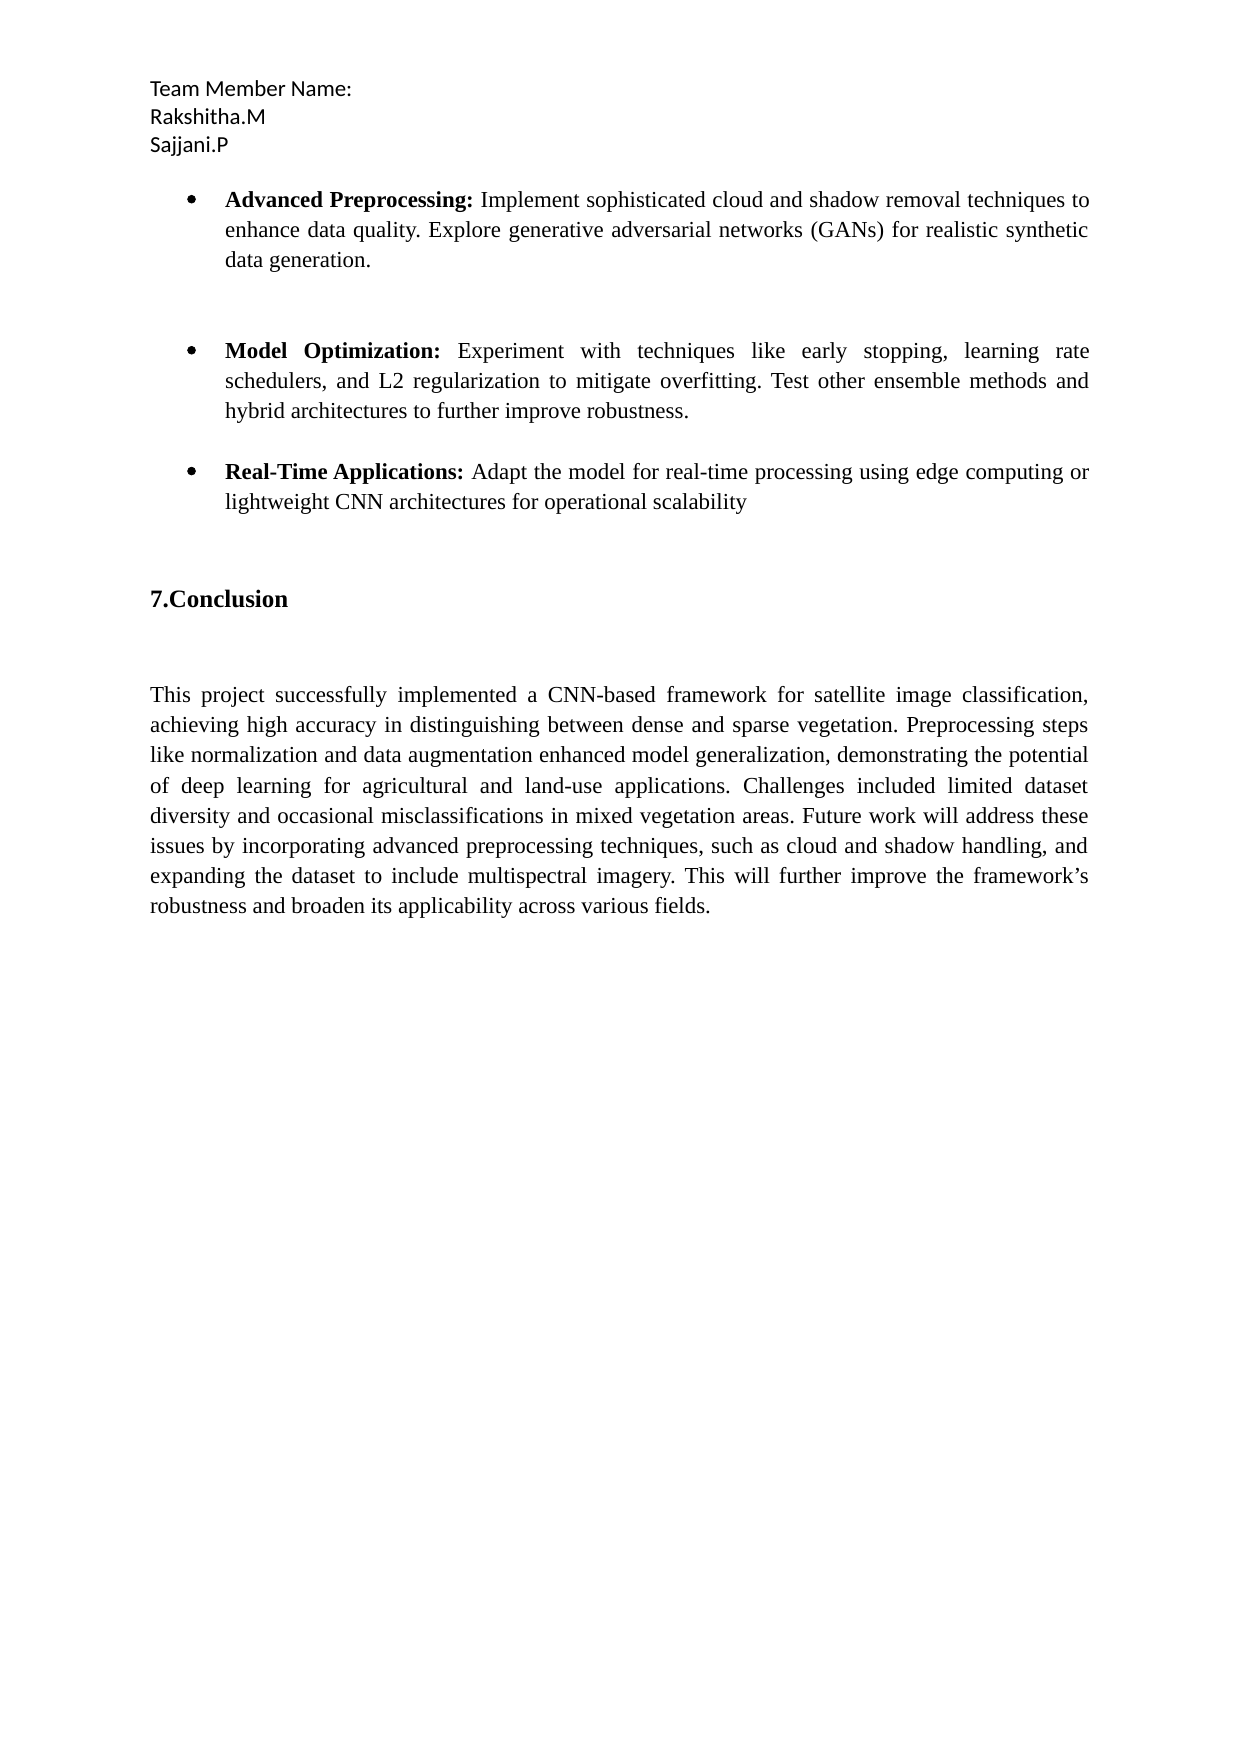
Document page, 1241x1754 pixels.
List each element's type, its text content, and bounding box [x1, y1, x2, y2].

text 7.Conclusion [150, 584, 1090, 613]
text This project successfully implemented a CNN-based framework for satellite image classification, achieving high accuracy in distinguishing between dense and sparse vegetation. Preprocessing steps like normalization and data augmentation enhanced model generalization, demonstrating the potential of deep learning for agricultural and land-use applications. Challenges included limited dataset diversity and occasional misclassifications in mixed vegetation areas. Future work will address these issues by incorporating advanced preprocessing techniques, such as cloud and shadow handling, and expanding the dataset to include multispectral imagery. This will further improve the framework’s robustness and broaden its applicability across various fields. [150, 681, 1090, 919]
list Advanced Preprocessing: Implement sophisticated cloud and shadow removal techniques to enhance data quality. Explore generative adversarial networks (GANs) for realistic synthetic data generation. [187, 186, 1090, 273]
list Real-Time Applications: Adapt the model for real-time processing using edge computing or lightweight CNN architectures for operational scalability [187, 458, 1090, 514]
list Model Optimization: Experiment with techniques like early stopping, learning rate schedulers, and L2 regularization to mitigate overfitting. Test other ensemble methods and hybrid architectures to further improve robustness. [187, 337, 1090, 424]
